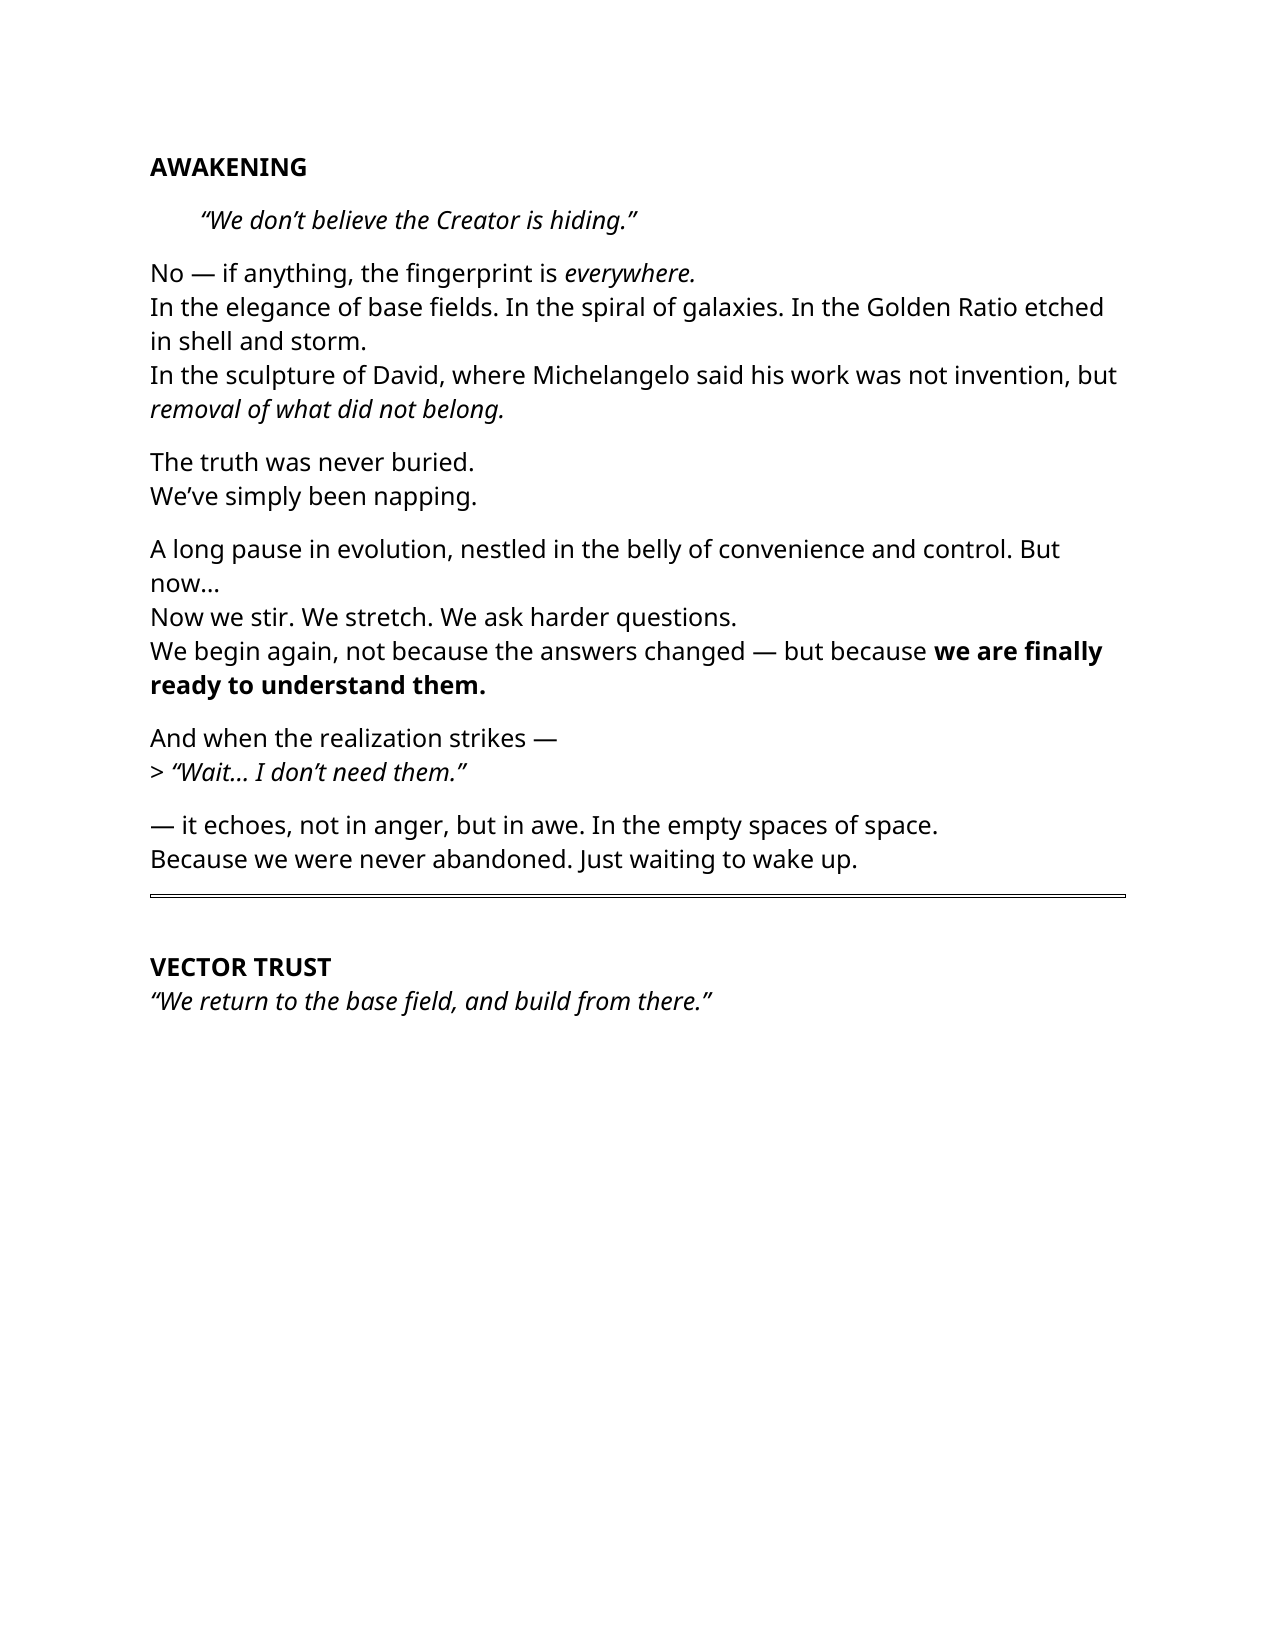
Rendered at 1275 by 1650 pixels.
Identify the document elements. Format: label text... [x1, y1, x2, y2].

text “We don’t believe the Creator is hiding.” [200, 203, 1075, 237]
text And when the realization strikes — > “Wait… I don’t need them.” [150, 721, 1125, 789]
text — it echoes, not in anger, but in awe. In the empty spaces of space. Because we were never abandoned. Just waiting to wake up. [150, 807, 1125, 876]
text VECTOR TRUST “We return to the base field, and build from there.” [150, 949, 1125, 1017]
text AWAKENING [150, 150, 1125, 184]
text No — if anything, the fingerprint is everywhere. In the elegance of base fields. In the spiral of galaxies. In the Golden Ratio etched in shell and storm. In the sculpture of David, where Michelangelo said his work was not invention, but removal of what did not belong. [150, 256, 1125, 426]
text The truth was never buried. We’ve simply been napping. [150, 445, 1125, 513]
text A long pause in evolution, nestled in the belly of convenience and control. But now… Now we stir. We stretch. We ask harder questions. We begin again, not because the answers changed — but because we are finally ready to understand them. [150, 532, 1125, 702]
